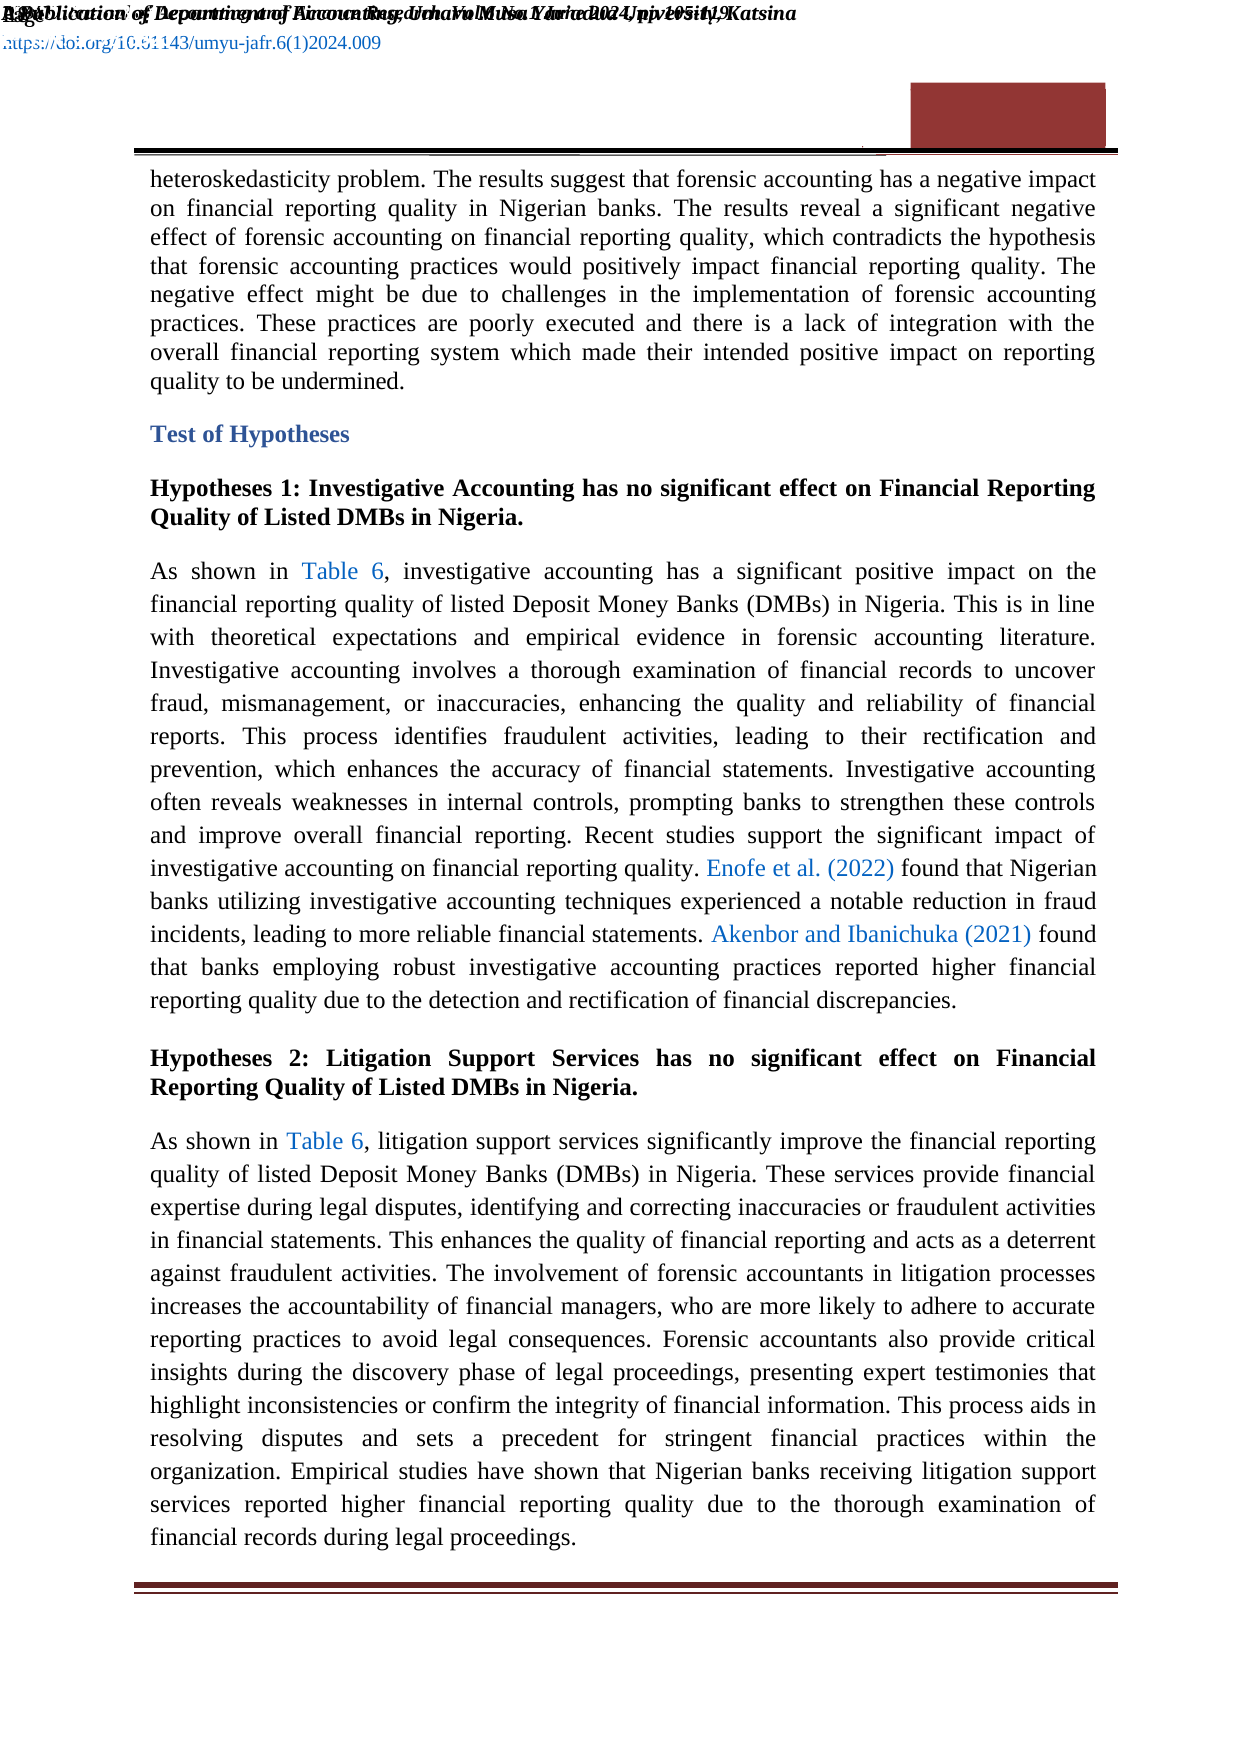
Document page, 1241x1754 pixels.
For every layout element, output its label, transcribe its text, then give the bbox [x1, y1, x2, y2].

text heteroskedasticity problem. The results suggest that forensic accounting has a negative impact on financial reporting quality in Nigerian banks. The results reveal a significant negative effect of forensic accounting on financial reporting quality, which contradicts the hypothesis that forensic accounting practices would positively impact financial reporting quality. The negative effect might be due to challenges in the implementation of forensic accounting practices. These practices are poorly executed and there is a lack of integration with the overall financial reporting system which made their intended positive impact on reporting quality to be undermined. [150, 164, 1096, 394]
text Hypotheses 1: Investigative Accounting has no significant effect on Financial Reporting Quality of Listed DMBs in Nigeria. [150, 473, 1096, 531]
text As shown in Table 6, investigative accounting has a significant positive impact on the financial reporting quality of listed Deposit Money Banks (DMBs) in Nigeria. This is in line with theoretical expectations and empirical evidence in forensic accounting literature. Investigative accounting involves a thorough examination of financial records to uncover fraud, mismanagement, or inaccuracies, enhancing the quality and reliability of financial reports. This process identifies fraudulent activities, leading to their rectification and prevention, which enhances the accuracy of financial statements. Investigative accounting often reveals weaknesses in internal controls, prompting banks to strengthen these controls and improve overall financial reporting. Recent studies support the significant impact of investigative accounting on financial reporting quality. Enofe et al. (2022) found that Nigerian banks utilizing investigative accounting techniques experienced a notable reduction in fraud incidents, leading to more reliable financial statements. Akenbor and Ibanichuka (2021) found that banks employing robust investigative accounting practices reported higher financial reporting quality due to the detection and rectification of financial discrepancies. [150, 556, 1097, 1014]
subtitle Hypotheses 2: Litigation Support Services has no significant effect on Financial Reporting Quality of Listed DMBs in Nigeria. [150, 1043, 1096, 1101]
text As shown in Table 6, litigation support services significantly improve the financial reporting quality of listed Deposit Money Banks (DMBs) in Nigeria. These services provide financial expertise during legal disputes, identifying and correcting inaccuracies or fraudulent activities in financial statements. This enhances the quality of financial reporting and acts as a deterrent against fraudulent activities. The involvement of forensic accountants in litigation processes increases the accountability of financial managers, who are more likely to adhere to accurate reporting practices to avoid legal consequences. Forensic accountants also provide critical insights during the discovery phase of legal proceedings, presenting expert testimonies that highlight inconsistencies or confirm the integrity of financial information. This process aids in resolving disputes and sets a precedent for stringent financial practices within the organization. Empirical studies have shown that Nigerian banks receiving litigation support services reported higher financial reporting quality due to the thorough examination of financial records during legal proceedings. [150, 1126, 1097, 1551]
subtitle Test of Hypotheses [150, 419, 1107, 448]
